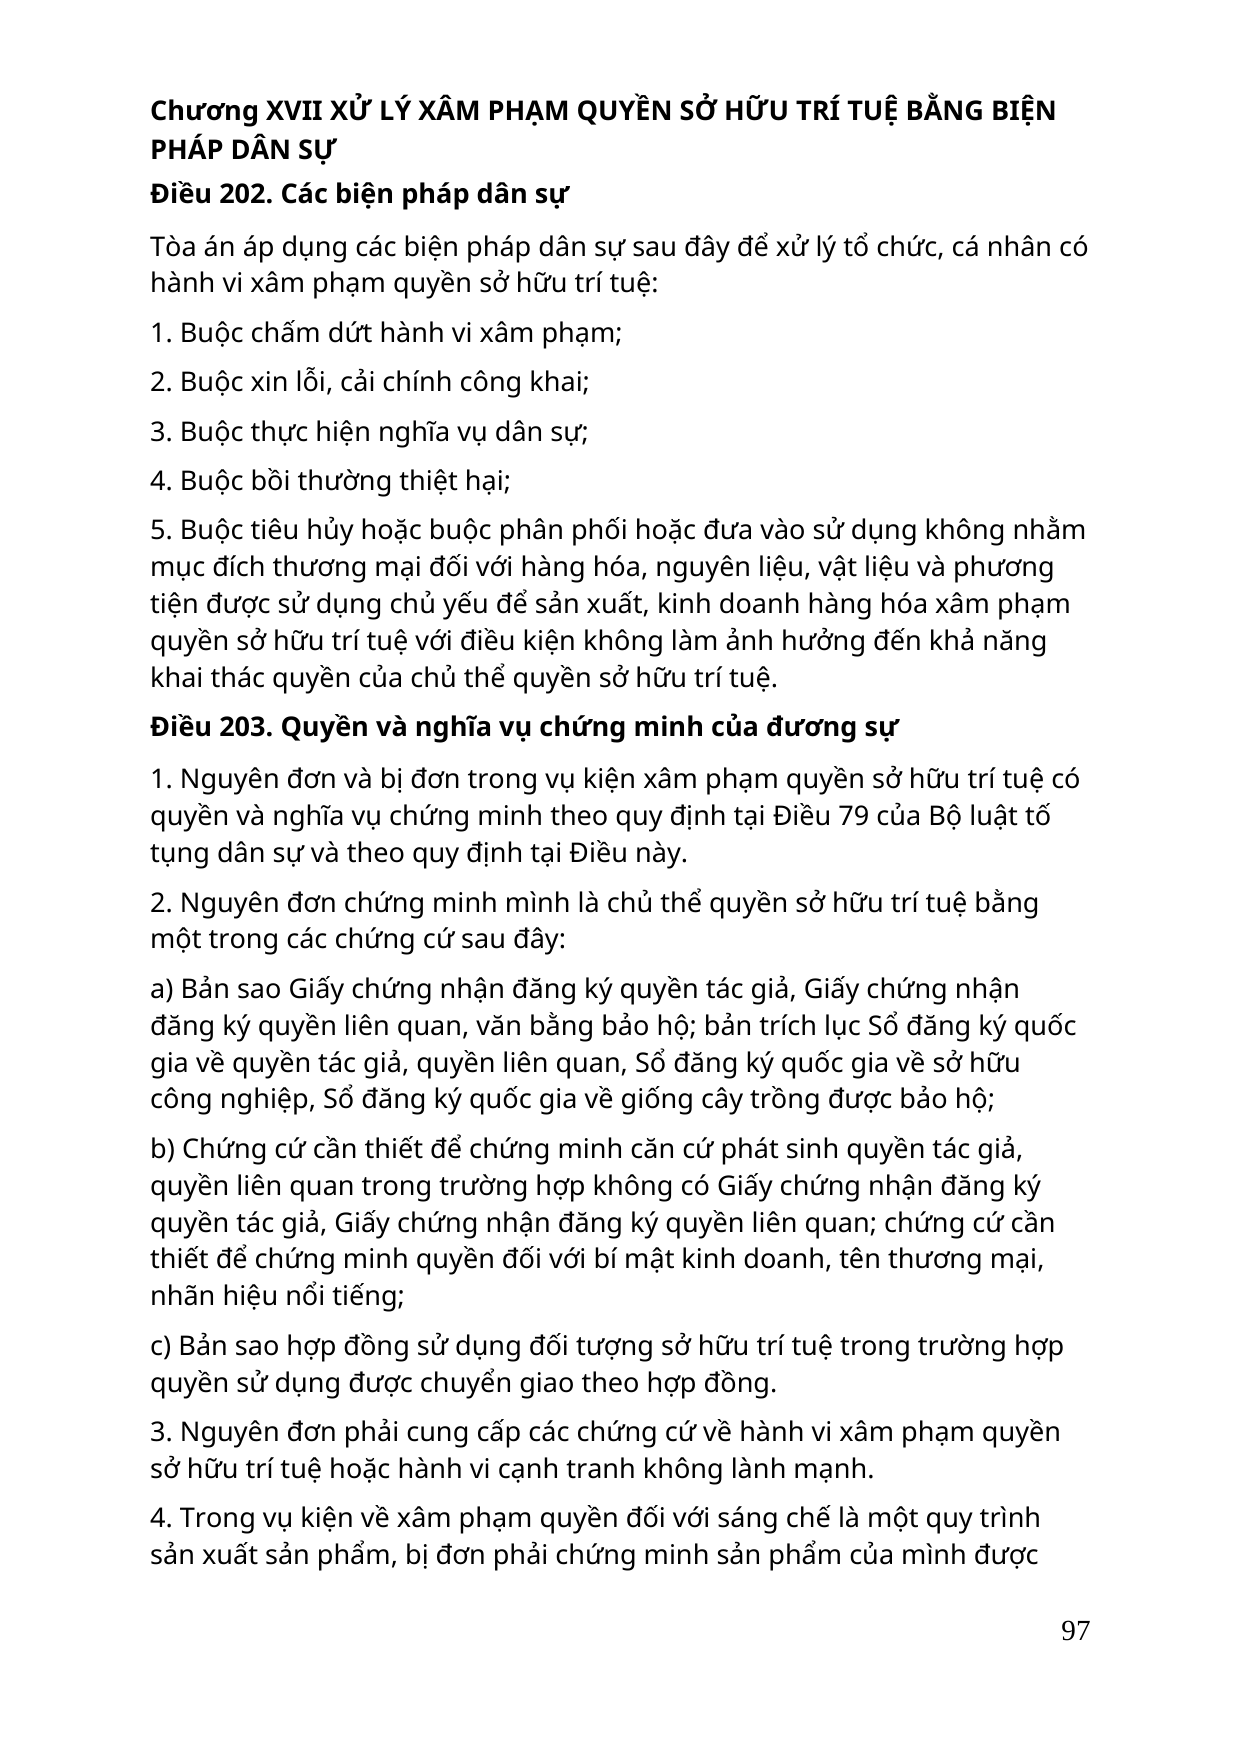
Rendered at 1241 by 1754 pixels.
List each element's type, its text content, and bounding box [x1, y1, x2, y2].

text c) Bản sao hợp đồng sử dụng đối tượng sở hữu trí tuệ trong trường hợp quyền sử dụng được chuyển giao theo hợp đồng. [150, 1326, 1090, 1400]
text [150, 1499, 1090, 1572]
text 1. Nguyên đơn và bị đơn trong vụ kiện xâm phạm quyền sở hữu trí tuệ có quyền và nghĩa vụ chứng minh theo quy định tại Điều 79 của Bộ luật tố tụng dân sự và theo quy định tại Điều này. [150, 760, 1090, 871]
text 1. Buộc chấm dứt hành vi xâm phạm; [150, 313, 1090, 350]
text 2. Nguyên đơn chứng minh mình là chủ thể quyền sở hữu trí tuệ bằng một trong các chứng cứ sau đây: [150, 883, 1090, 957]
text b) Chứng cứ cần thiết để chứng minh căn cứ phát sinh quyền tác giả, quyền liên quan trong trường hợp không có Giấy chứng nhận đăng ký quyền tác giả, Giấy chứng nhận đăng ký quyền liên quan; chứng cứ cần thiết để chứng minh quyền đối với bí mật kinh doanh, tên thương mại, nhãn hiệu nổi tiếng; [150, 1129, 1090, 1314]
text 4. Buộc bồi thường thiệt hại; [150, 461, 1090, 498]
text 3. Nguyên đơn phải cung cấp các chứng cứ về hành vi xâm phạm quyền sở hữu trí tuệ hoặc hành vi cạnh tranh không lành mạnh. [150, 1412, 1090, 1486]
text 3. Buộc thực hiện nghĩa vụ dân sự; [150, 412, 1090, 449]
subtitle Điều 203. Quyền và nghĩa vụ chứng minh của đương sự [150, 708, 1090, 744]
subtitle Điều 202. Các biện pháp dân sự [150, 175, 1090, 212]
text Tòa án áp dụng các biện pháp dân sự sau đây để xử lý tổ chức, cá nhân có hành vi xâm phạm quyền sở hữu trí tuệ: [150, 227, 1090, 301]
text 5. Buộc tiêu hủy hoặc buộc phân phối hoặc đưa vào sử dụng không nhằm mục đích thương mại đối với hàng hóa, nguyên liệu, vật liệu và phương tiện được sử dụng chủ yếu để sản xuất, kinh doanh hàng hóa xâm phạm quyền sở hữu trí tuệ với điều kiện không làm ảnh hưởng đến khả năng khai thác quyền của chủ thể quyền sở hữu trí tuệ. [150, 511, 1090, 695]
text 2. Buộc xin lỗi, cải chính công khai; [150, 363, 1090, 399]
text a) Bản sao Giấy chứng nhận đăng ký quyền tác giả, Giấy chứng nhận đăng ký quyền liên quan, văn bằng bảo hộ; bản trích lục Sổ đăng ký quốc gia về quyền tác giả, quyền liên quan, Sổ đăng ký quốc gia về sở hữu công nghiệp, Sổ đăng ký quốc gia về giống cây trồng được bảo hộ; [150, 969, 1090, 1117]
subtitle Chương XVII XỬ LÝ XÂM PHẠM QUYỀN SỞ HỮU TRÍ TUỆ BẰNG BIỆN PHÁP DÂN SỰ [150, 91, 1090, 168]
